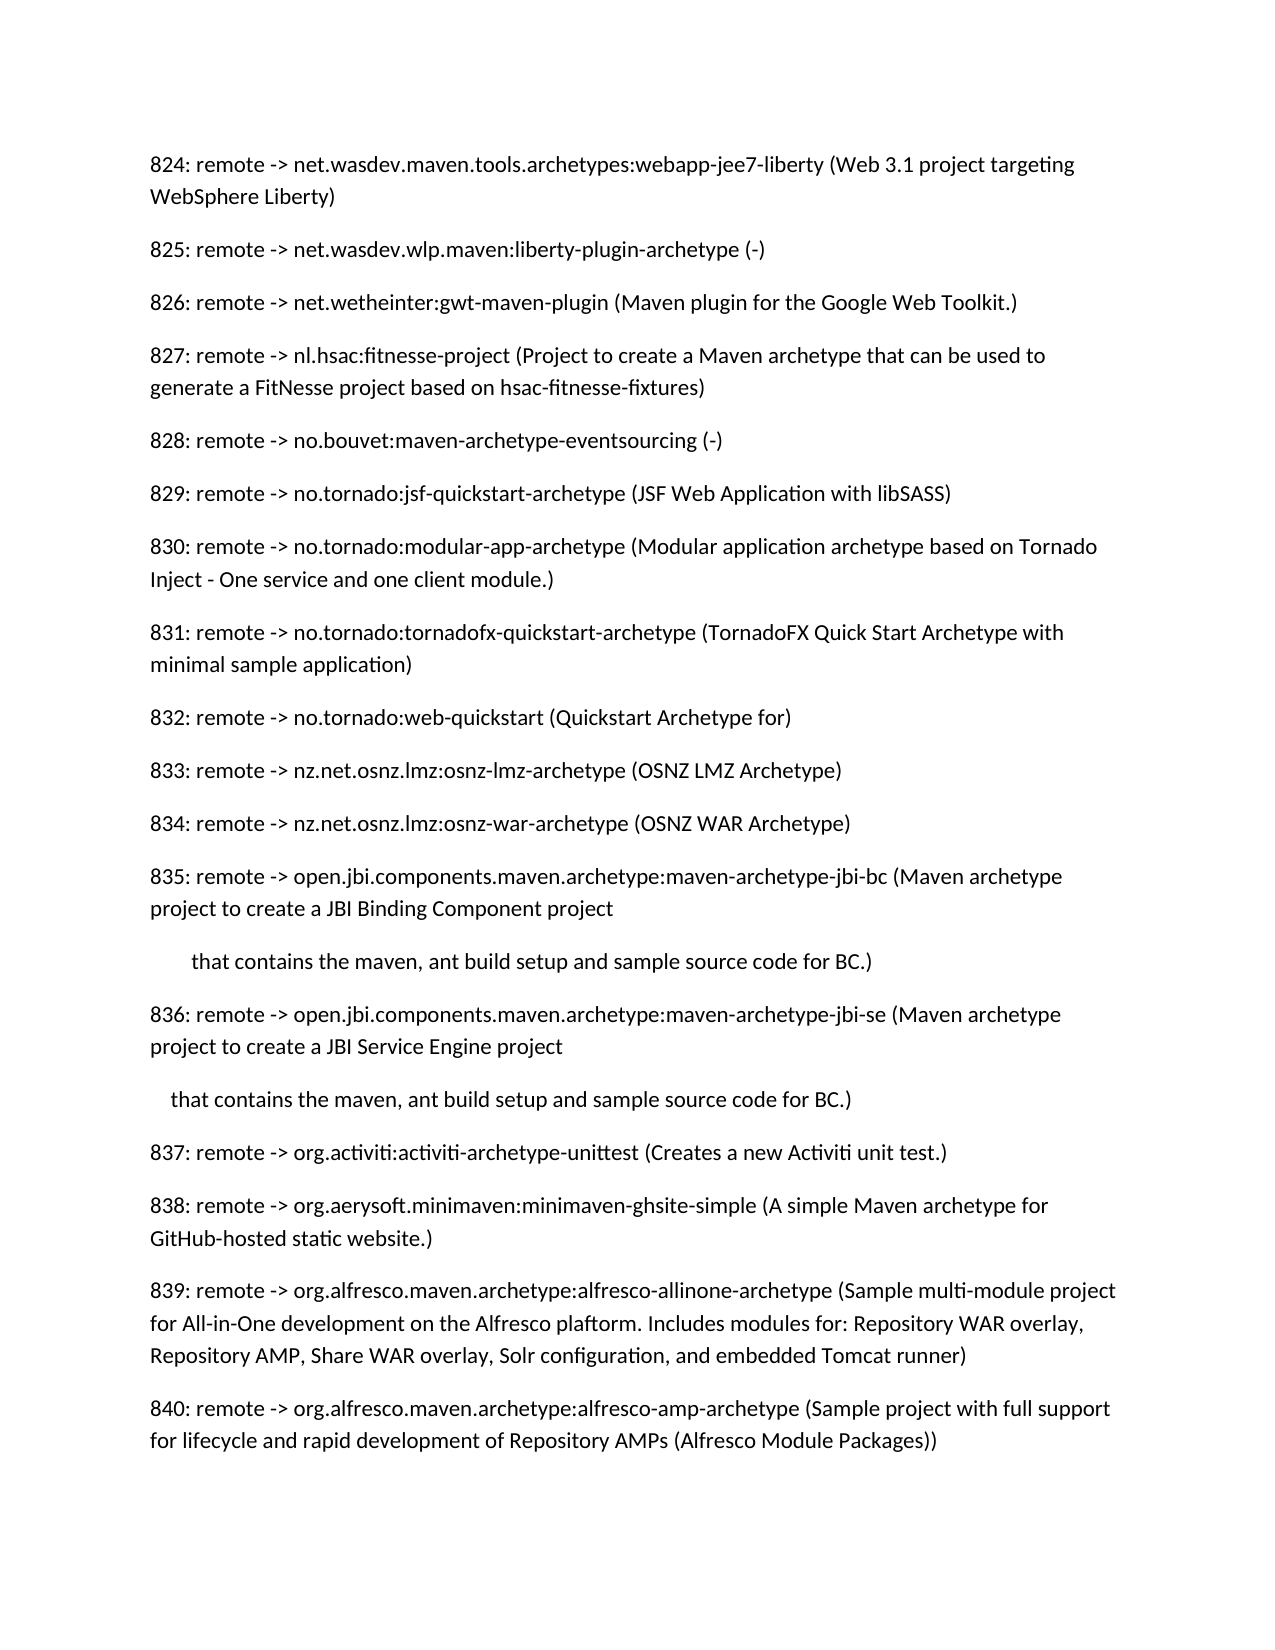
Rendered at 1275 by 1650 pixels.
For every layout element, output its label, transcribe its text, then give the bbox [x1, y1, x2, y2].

text 827: remote -> nl.hsac:fitnesse-project (Project to create a Maven archetype that can be used to generate a FitNesse project based on hsac-fitnesse-fixtures) [150, 341, 1125, 401]
text 826: remote -> net.wetheinter:gwt-maven-plugin (Maven plugin for the Google Web Toolkit.) [150, 288, 1125, 316]
text 834: remote -> nz.net.osnz.lmz:osnz-war-archetype (OSNZ WAR Archetype) [150, 809, 1125, 837]
text 838: remote -> org.aerysoft.minimaven:minimaven-ghsite-simple (A simple Maven archetype for GitHub-hosted static website.) [150, 1191, 1125, 1252]
text 829: remote -> no.tornado:jsf-quickstart-archetype (JSF Web Application with libSASS) [150, 479, 1125, 507]
text 833: remote -> nz.net.osnz.lmz:osnz-lmz-archetype (OSNZ LMZ Archetype) [150, 756, 1125, 784]
text 835: remote -> open.jbi.components.maven.archetype:maven-archetype-jbi-bc (Maven archetype project to create a JBI Binding Component project [150, 862, 1125, 922]
text 825: remote -> net.wasdev.wlp.maven:liberty-plugin-archetype (-) [150, 235, 1125, 263]
text 830: remote -> no.tornado:modular-app-archetype (Modular application archetype based on Tornado Inject - One service and one client module.) [150, 532, 1125, 593]
text 840: remote -> org.alfresco.maven.archetype:alfresco-amp-archetype (Sample project with full support for lifecycle and rapid development of Repository AMPs (Alfresco Module Packages)) [150, 1394, 1125, 1454]
text 839: remote -> org.alfresco.maven.archetype:alfresco-allinone-archetype (Sample multi-module project for All-in-One development on the Alfresco plaftorm. Includes modules for: Repository WAR overlay, Repository AMP, Share WAR overlay, Solr configuration, and embedded Tomcat runner) [150, 1277, 1125, 1369]
text that contains the maven, ant build setup and sample source code for BC.) [150, 947, 1125, 975]
text 836: remote -> open.jbi.components.maven.archetype:maven-archetype-jbi-se (Maven archetype project to create a JBI Service Engine project [150, 1000, 1125, 1060]
text 832: remote -> no.tornado:web-quickstart (Quickstart Archetype for) [150, 703, 1125, 731]
text that contains the maven, ant build setup and sample source code for BC.) [150, 1085, 1125, 1113]
text 824: remote -> net.wasdev.maven.tools.archetypes:webapp-jee7-liberty (Web 3.1 project targeting WebSphere Liberty) [150, 150, 1125, 210]
text 828: remote -> no.bouvet:maven-archetype-eventsourcing (-) [150, 426, 1125, 454]
text 831: remote -> no.tornado:tornadofx-quickstart-archetype (TornadoFX Quick Start Archetype with minimal sample application) [150, 618, 1125, 678]
text 837: remote -> org.activiti:activiti-archetype-unittest (Creates a new Activiti unit test.) [150, 1138, 1125, 1166]
